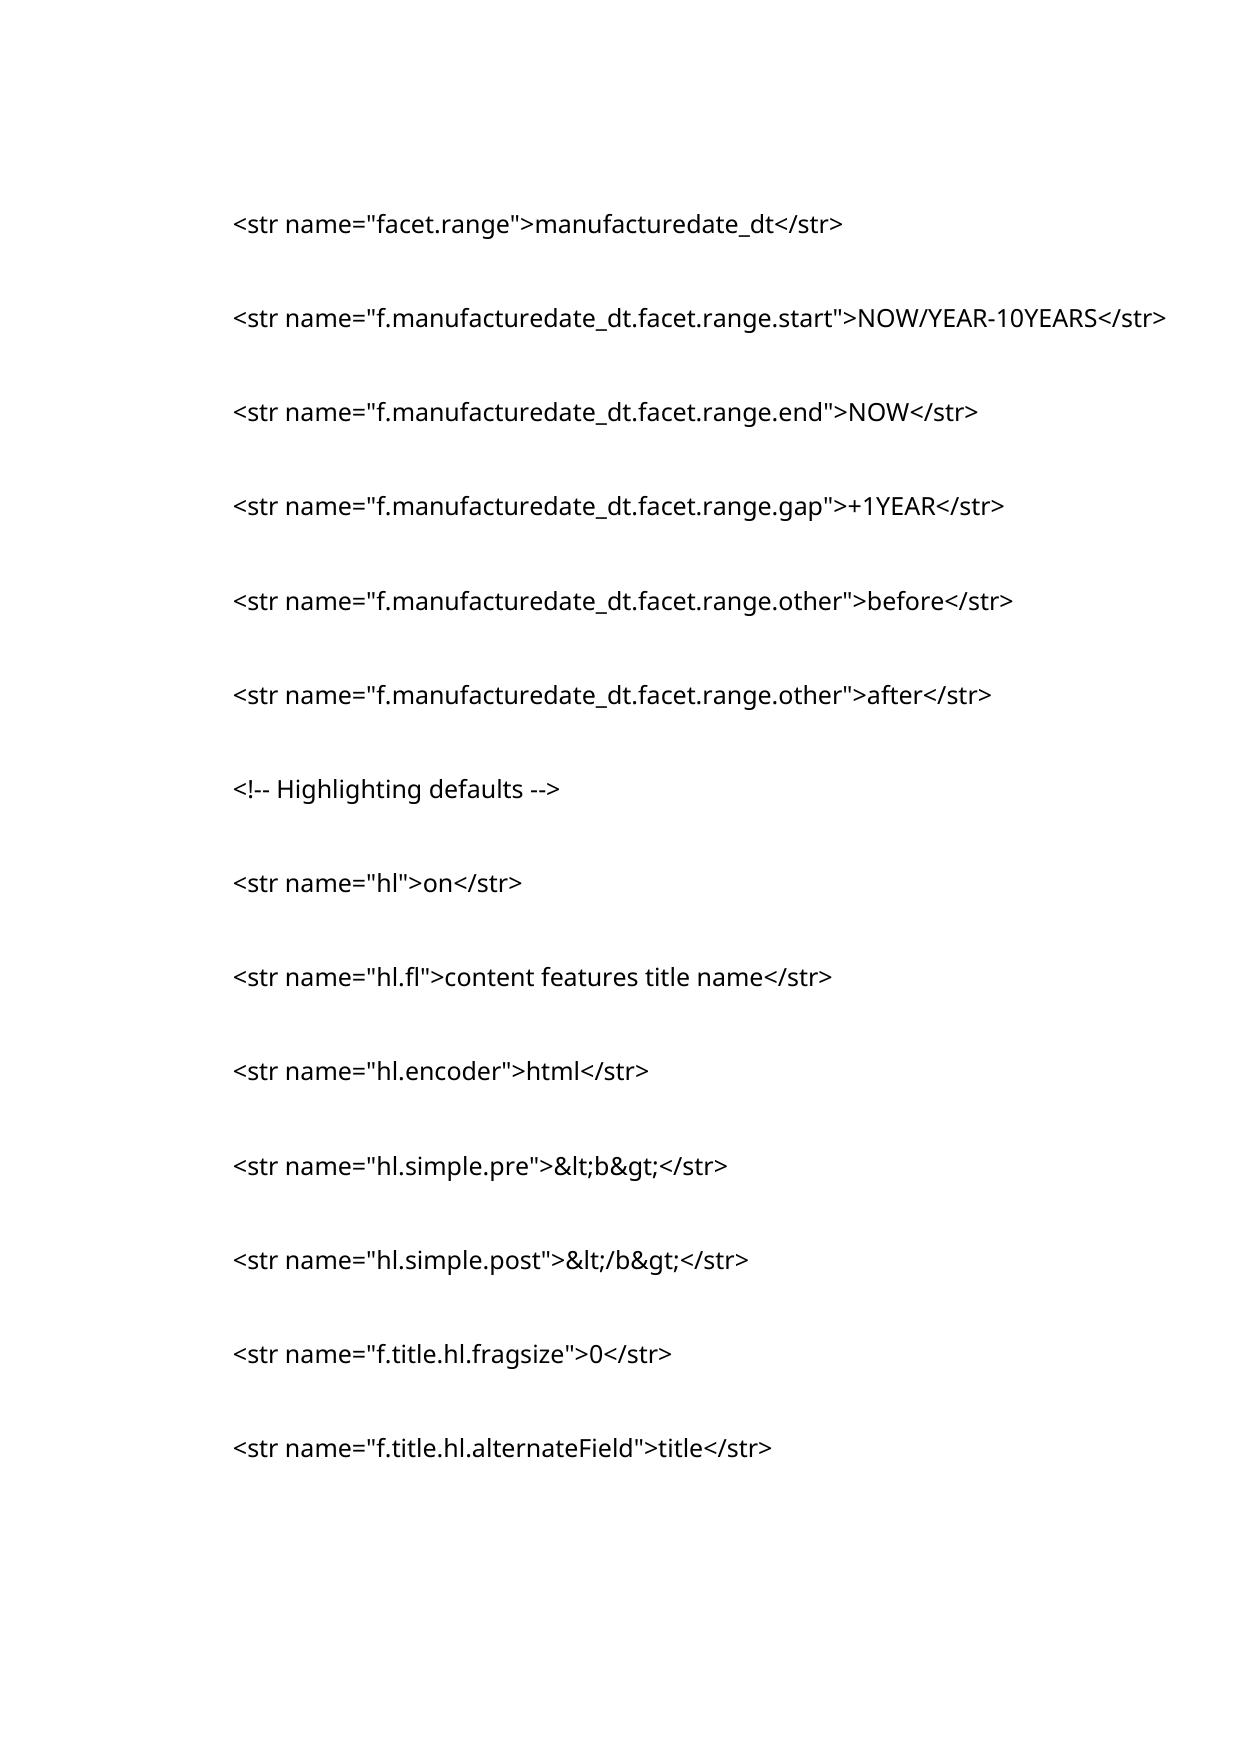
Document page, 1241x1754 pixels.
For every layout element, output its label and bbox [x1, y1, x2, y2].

table_header [188, 162, 1240, 1509]
